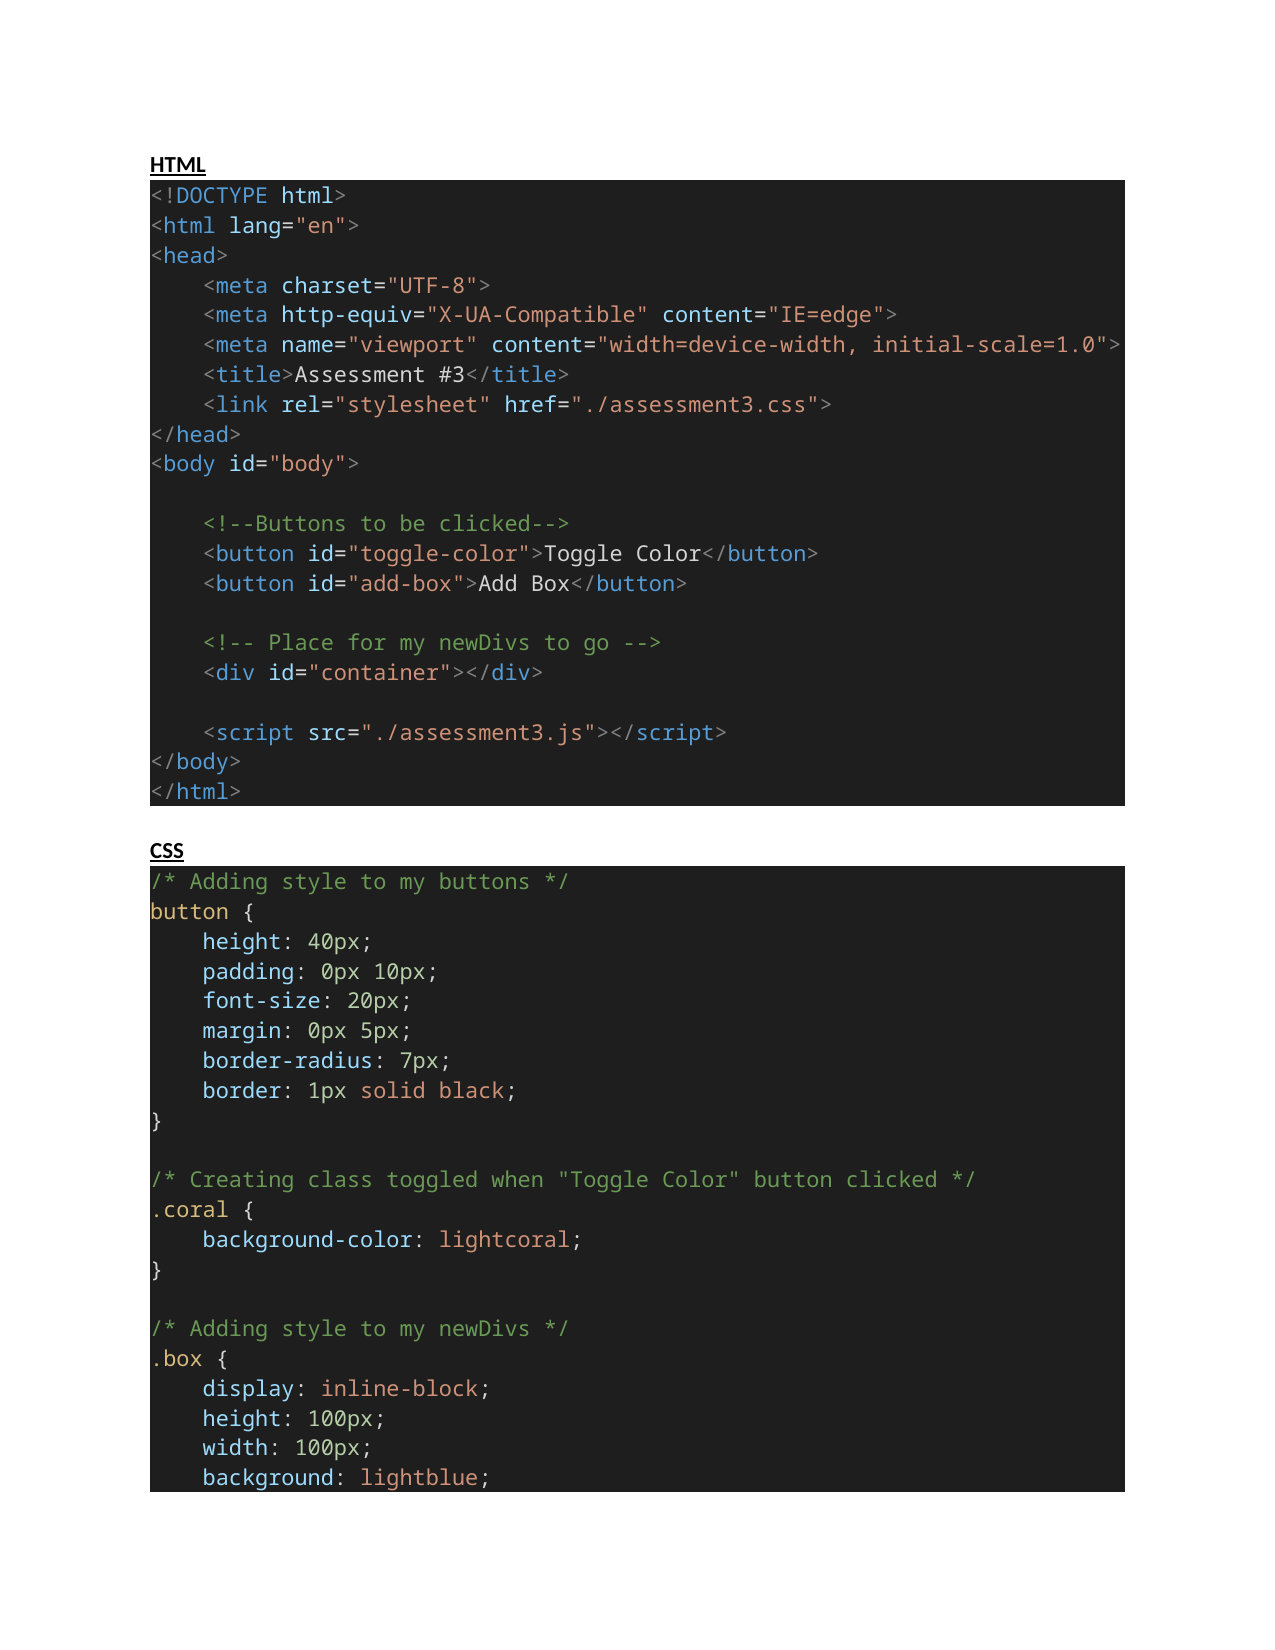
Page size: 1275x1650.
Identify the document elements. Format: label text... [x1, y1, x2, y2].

text background-color: lightcoral; [150, 1224, 1125, 1253]
text </html> [150, 776, 1125, 806]
text /* Adding style to my newDivs */ [150, 1313, 1125, 1343]
text <meta http-equiv="X-UA-Compatible" content="IE=edge"> [150, 299, 1125, 329]
text background: lightblue; [150, 1462, 1125, 1492]
text font-size: 20px; [150, 985, 1125, 1015]
text HTML [150, 150, 1125, 178]
text <head> [150, 240, 1125, 269]
text <!--Buttons to be clicked--> [150, 508, 1125, 538]
text display: inline-block; [150, 1373, 1125, 1402]
text border-radius: 7px; [150, 1045, 1125, 1075]
text <body id="body"> [150, 448, 1125, 478]
text <html lang="en"> [150, 210, 1125, 240]
text padding: 0px 10px; [150, 956, 1125, 985]
text <title>Assessment #3</title> [150, 359, 1125, 389]
text margin: 0px 5px; [150, 1015, 1125, 1045]
text <!DOCTYPE html> [150, 180, 1125, 210]
text /* Adding style to my buttons */ [150, 866, 1125, 896]
text border: 1px solid black; [150, 1075, 1125, 1104]
text height: 40px; [150, 926, 1125, 956]
text <meta name="viewport" content="width=device-width, initial-scale=1.0"> [150, 329, 1125, 359]
text <button id="add-box">Add Box</button> [150, 567, 1125, 597]
text </body> [150, 746, 1125, 776]
text button { [150, 896, 1125, 926]
text } [150, 1104, 1125, 1134]
text <!-- Place for my newDivs to go --> [150, 627, 1125, 657]
text width: 100px; [150, 1432, 1125, 1462]
text <button id="toggle-color">Toggle Color</button> [150, 538, 1125, 567]
text /* Creating class toggled when "Toggle Color" button clicked */ [150, 1164, 1125, 1194]
text </head> [150, 418, 1125, 448]
text <meta charset="UTF-8"> [150, 269, 1125, 299]
text .box { [150, 1343, 1125, 1373]
text CSS [150, 836, 1125, 864]
text <script src="./assessment3.js"></script> [150, 716, 1125, 746]
text <div id="container"></div> [150, 657, 1125, 687]
text } [150, 1253, 1125, 1283]
text height: 100px; [150, 1402, 1125, 1432]
text .coral { [150, 1194, 1125, 1224]
text <link rel="stylesheet" href="./assessment3.css"> [150, 389, 1125, 418]
